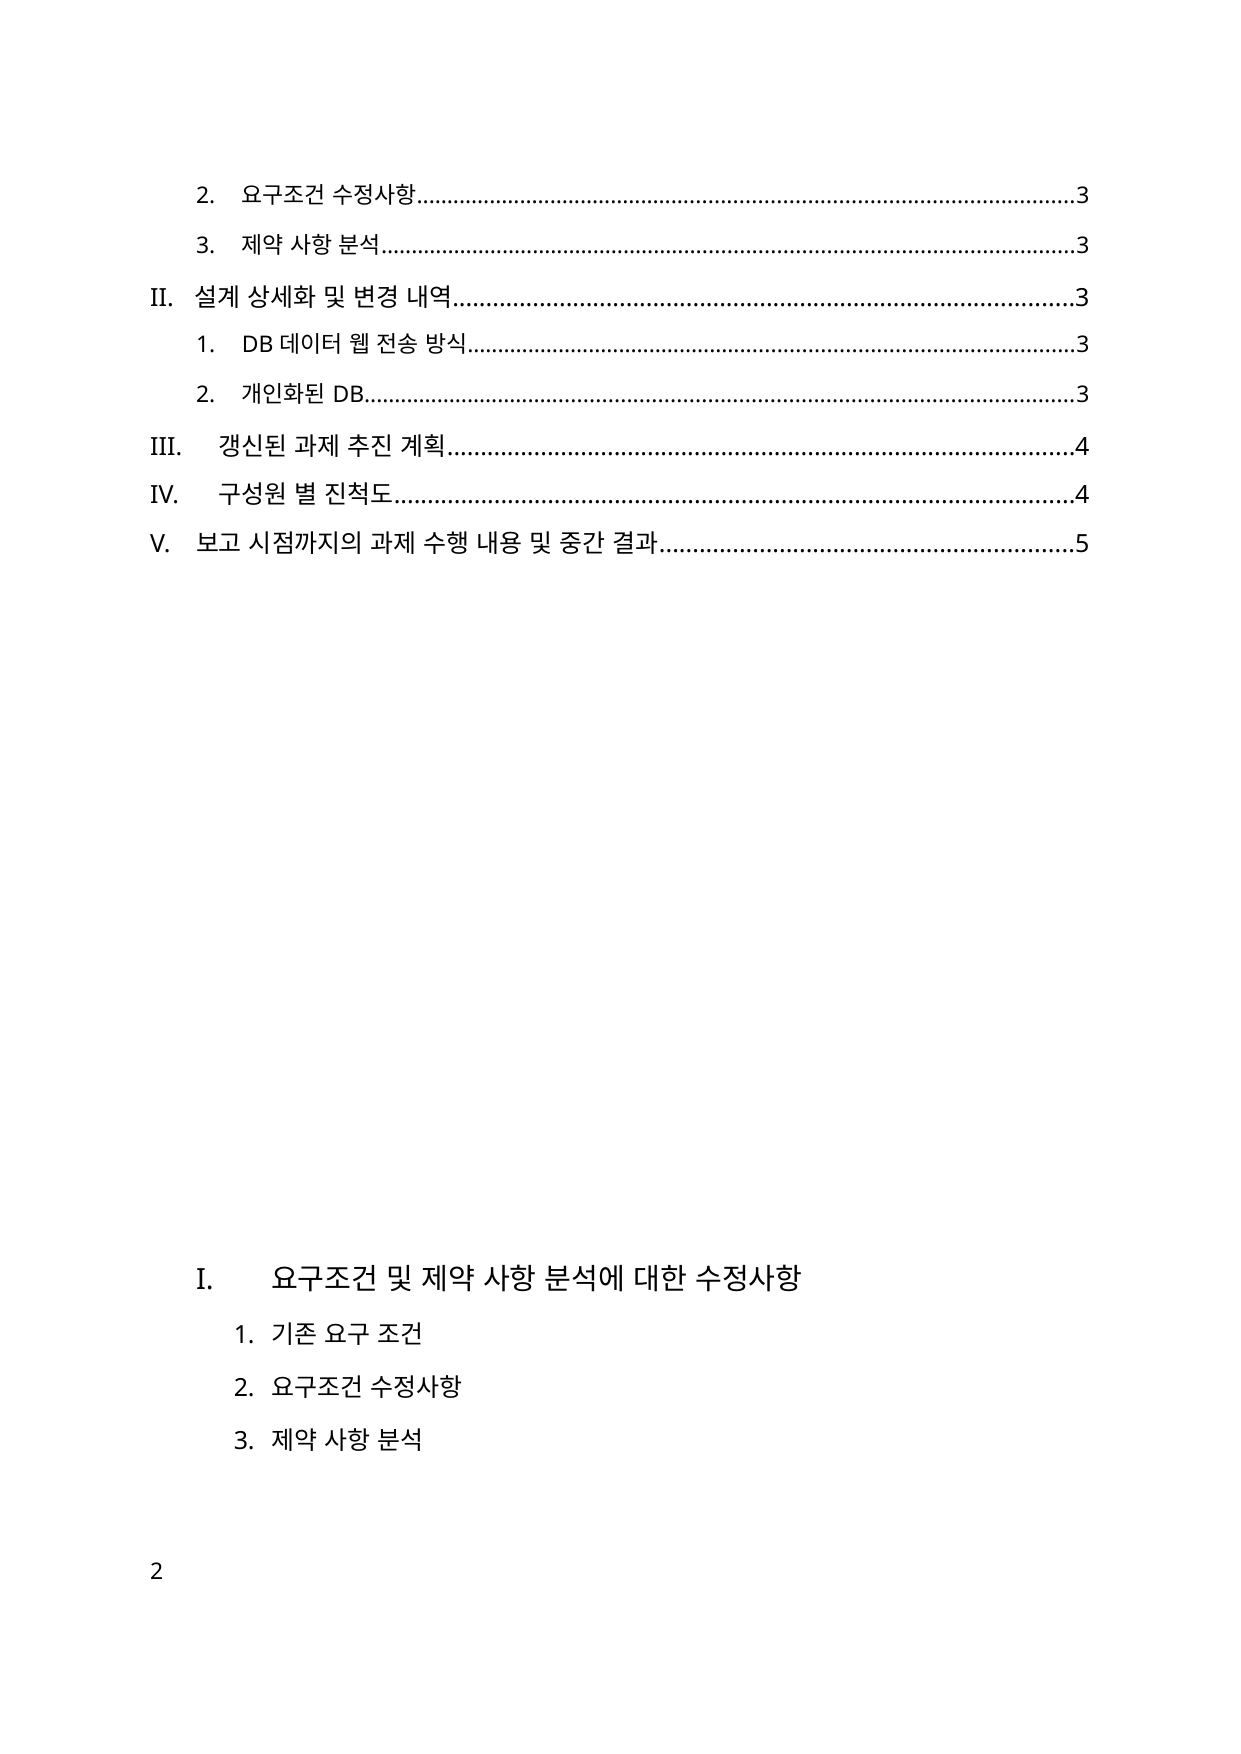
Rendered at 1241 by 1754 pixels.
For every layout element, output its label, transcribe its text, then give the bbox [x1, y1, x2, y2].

text II. 설계 상세화 및 변경 내역 3 [150, 277, 1090, 313]
text 2. 개인화된 DB 3 [196, 376, 1090, 409]
text 1. DB 데이터 웹 전송 방식 3 [196, 326, 1090, 359]
text 2. 요구조건 수정사항 3 [196, 177, 1090, 211]
text III. 갱신된 과제 추진 계획 4 [150, 426, 1090, 462]
text V. 보고 시점까지의 과제 수행 내용 및 중간 결과 5 [150, 523, 1090, 560]
subtitle 요구조건 및 제약 사항 분석에 대한 수정사항 [196, 1256, 1090, 1298]
subtitle 요구조건 수정사항 [233, 1367, 1090, 1404]
text 3. 제약 사항 분석 3 [196, 227, 1090, 261]
text IV. 구성원 별 진척도 4 [150, 475, 1090, 511]
subtitle 기존 요구 조건 [233, 1314, 1090, 1351]
subtitle 제약 사항 분석 [233, 1420, 1090, 1457]
